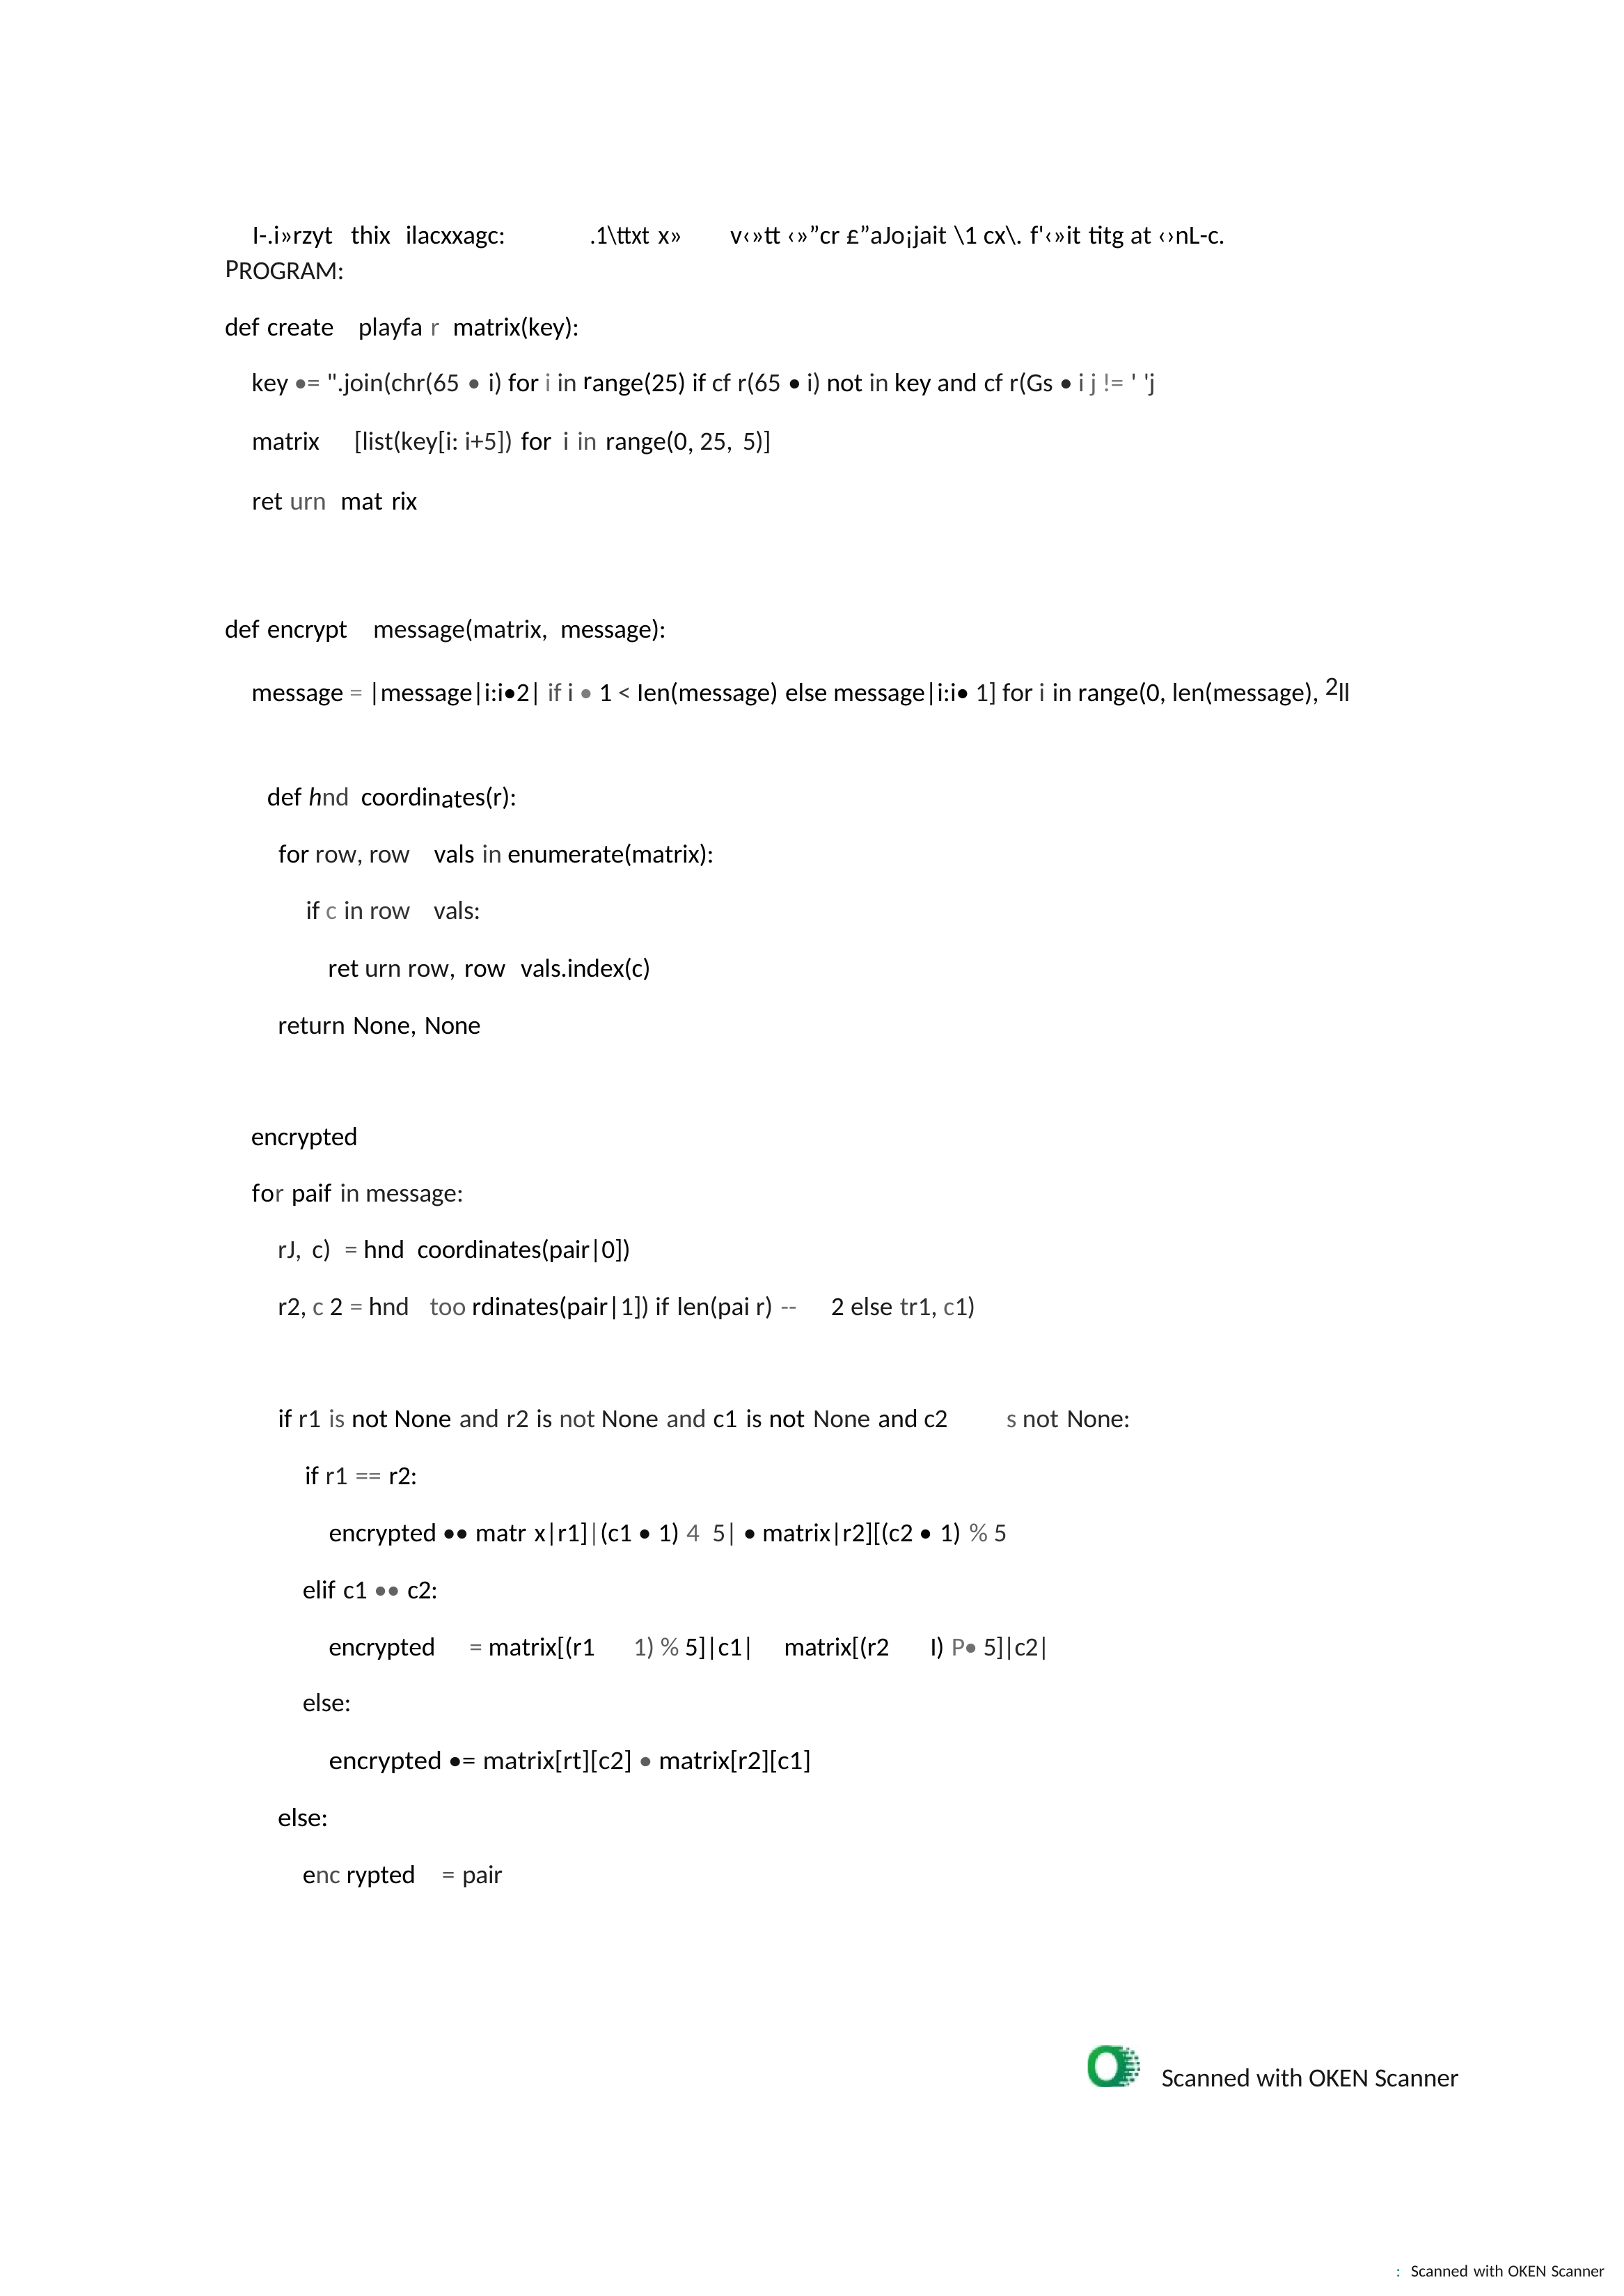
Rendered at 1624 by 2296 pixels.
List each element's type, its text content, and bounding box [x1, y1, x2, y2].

text if r1 == r2: [305, 1459, 1586, 1491]
text enc rypted = pair [302, 1858, 1586, 1890]
text key •= ".join(chr(65 • i) for i in range(25) if cf r(65 • i) not in key and cf r(Gs • i j != ' 'j [251, 364, 1586, 398]
subtitle I-.i»rzyt thix ilacxxagc: .1\ttxt x» v‹»tt ‹»”cr £”aJo¡jait \1 cx\. f'‹»it titg at ‹›nL-c. [252, 213, 1586, 252]
text elif c1 •• c2: [302, 1573, 1586, 1605]
text def hnd coordinates(r): [213, 780, 571, 814]
text if c in row vals: [213, 894, 574, 926]
text matrix [list(key[i: i+5]) for i in range(0, 25, 5)] [252, 424, 1586, 458]
text encrypted = matrix[(r1 1) % 5]|c1| matrix[(r2 I) P• 5]|c2| else: [302, 1630, 1056, 1718]
picture [1087, 2045, 1140, 2087]
text for row, row vals in enumerate(matrix): [278, 838, 1586, 870]
text encrypted [251, 1119, 1586, 1151]
text message = |message|i:i•2| if i • 1 < Ien(message) else message|i:i• 1] for i in range(0, len(message), 2ll [226, 670, 1421, 708]
text encrypted •• matr x|r1]|(c1 • 1) 4 5| • matrix|r2][(c2 • 1) % 5 [329, 1516, 1586, 1548]
text else: [278, 1801, 1586, 1833]
text ret urn mat rix [252, 485, 1586, 517]
text encrypted •= matrix[rt][c2] • matrix[r2][c1] [329, 1743, 1586, 1776]
text if r1 is not None and r2 is not None and c1 is not None and c2 s not None: [278, 1402, 1586, 1434]
text r2, c 2 = hnd too rdinates(pair|1]) if len(pai r) -- 2 else tr1, c1) [278, 1290, 1586, 1322]
text def create playfa r matrix(key): [225, 310, 1586, 343]
text def encrypt message(matrix, message): [225, 612, 1586, 644]
text ret urn row, row vals.index(c) [328, 952, 1586, 984]
subtitle Scanned with OKEN Scanner [1088, 2046, 1586, 2093]
text PROGRAM: [225, 252, 1586, 285]
text rJ, c) = hnd coordinates(pair|0]) [278, 1233, 1586, 1265]
text return None, None [278, 1009, 1586, 1041]
text for paif in message: [252, 1177, 1586, 1209]
